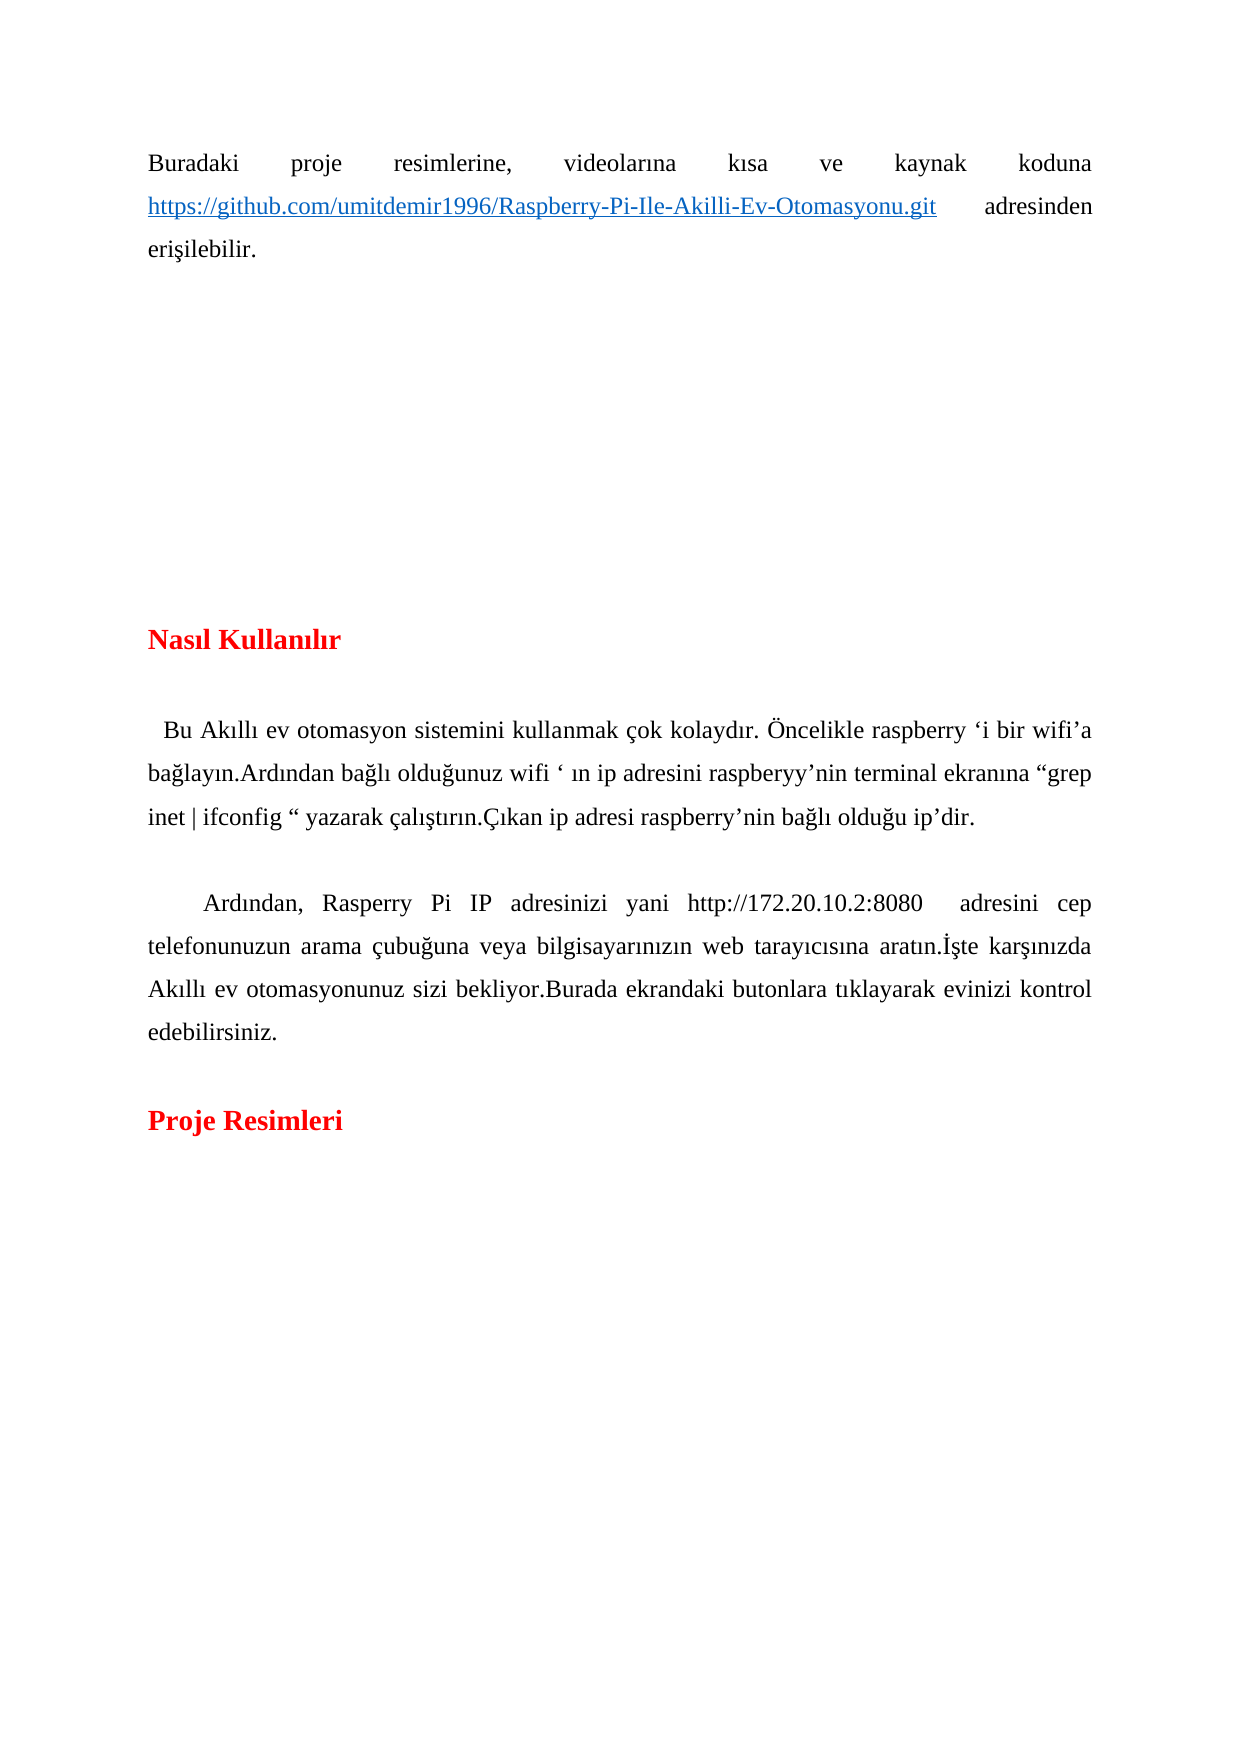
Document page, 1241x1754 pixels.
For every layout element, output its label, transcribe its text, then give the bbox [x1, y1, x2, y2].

text Bu Akıllı ev otomasyon sistemini kullanmak çok kolaydır. Öncelikle raspberry ‘i bir wifi’a bağlayın.Ardından bağlı olduğunuz wifi ‘ ın ip adresini raspberyy’nin terminal ekranına “grep inet | ifconfig “ yazarak çalıştırın.Çıkan ip adresi raspberry’nin bağlı olduğu ip’dir. [148, 715, 1093, 830]
text Proje Resimleri [148, 1103, 1093, 1137]
text Buradaki proje resimlerine, videolarına kısa ve kaynak koduna https://github.com/umitdemir1996/Raspberry-Pi-Ile-Akilli-Ev-Otomasyonu.git adresinden erişilebilir. [148, 148, 1093, 263]
text Nasıl Kullanılır [148, 622, 1093, 656]
text Ardından, Rasperry Pi IP adresinizi yani http://172.20.10.2:8080 adresini cep telefonunuzun arama çubuğuna veya bilgisayarınızın web tarayıcısına aratın.İşte karşınızda Akıllı ev otomasyonunuz sizi bekliyor.Burada ekrandaki butonlara tıklayarak evinizi kontrol edebilirsiniz. [148, 888, 1093, 1046]
